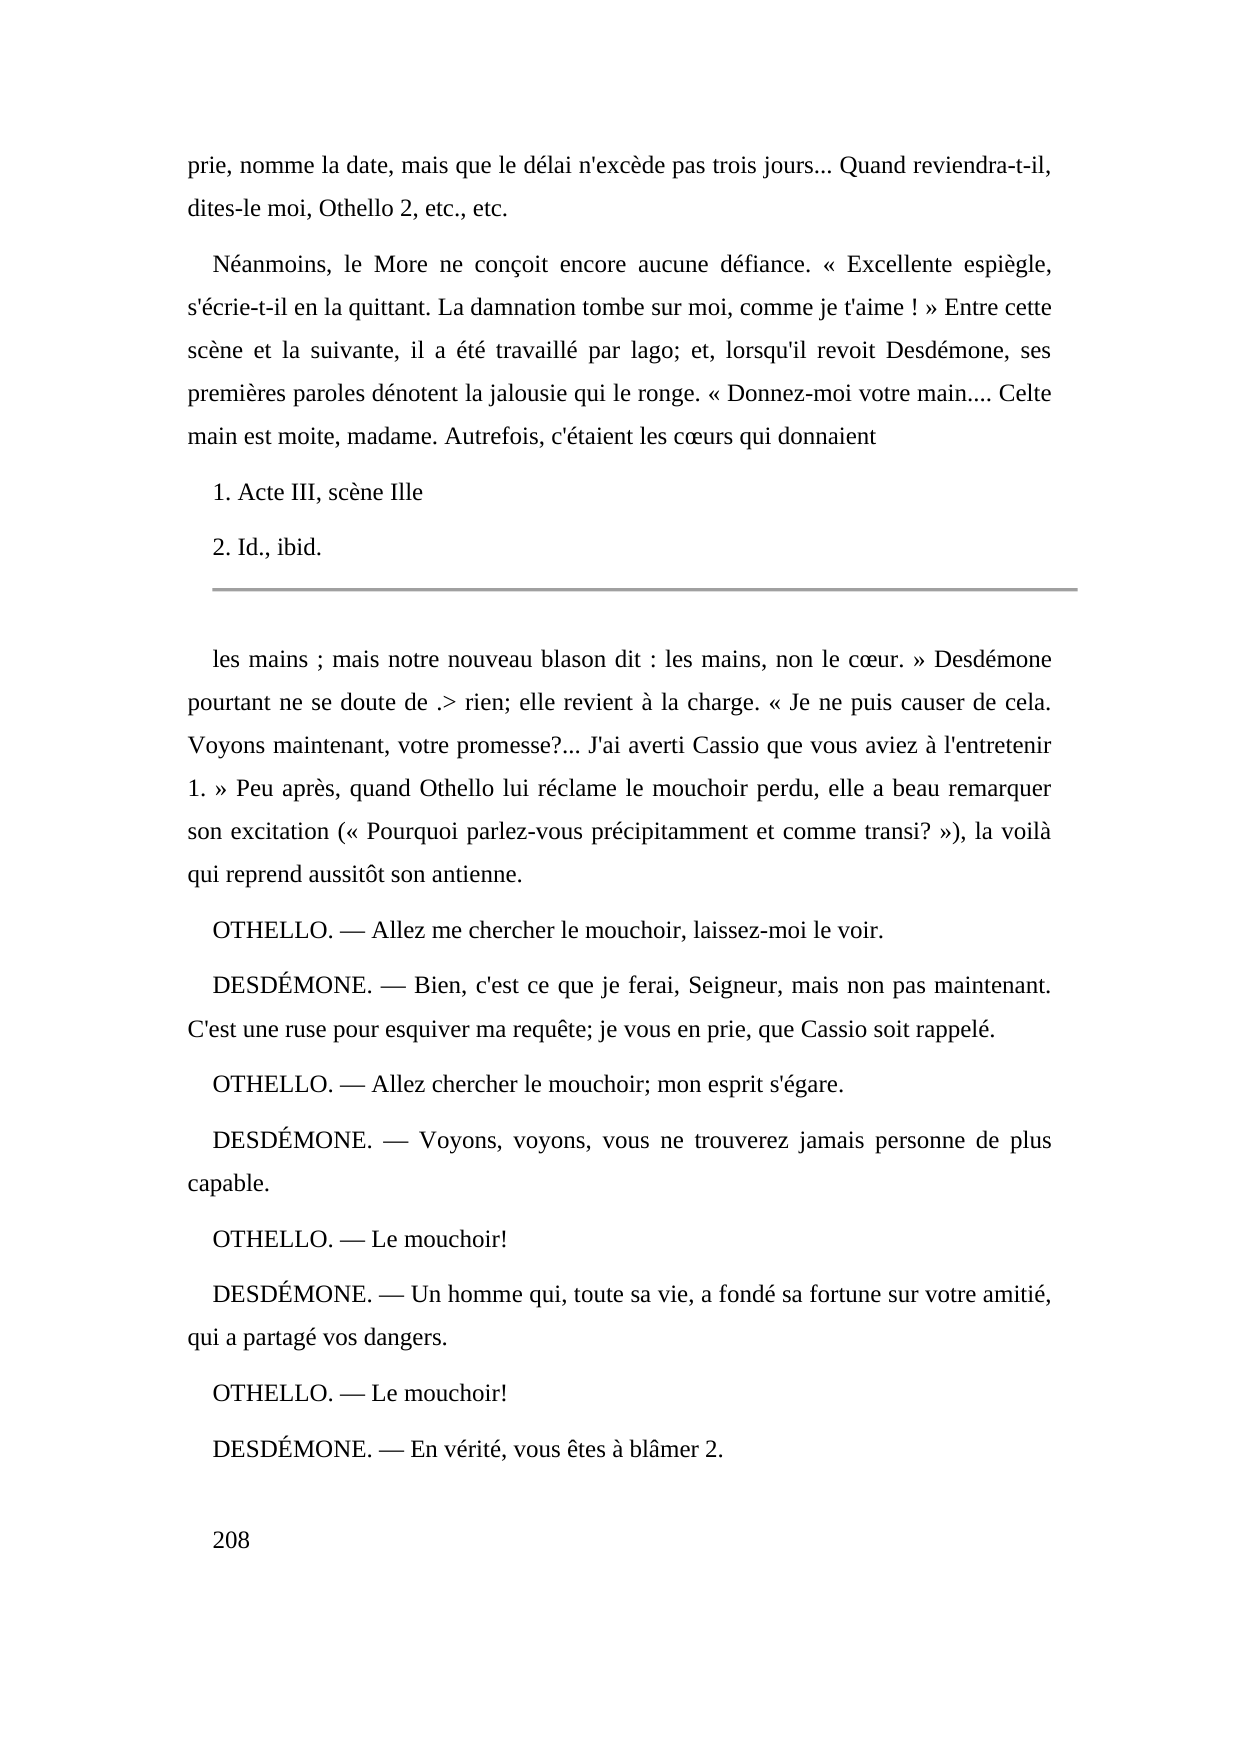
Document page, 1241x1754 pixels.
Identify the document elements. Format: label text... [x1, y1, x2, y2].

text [187, 150, 1053, 222]
text Néanmoins, le More ne conçoit encore aucune défiance. « Excellente espiègle, s'écrie-t-il en la quittant. La damnation tombe sur moi, comme je t'aime ! » Entre cette scène et la suivante, il a été travaillé par lago; et, lorsqu'il revoit Desdémone, ses premières paroles dénotent la jalousie qui le ronge. « Donnez-moi votre main.... Celte main est moite, madame. Autrefois, c'étaient les cœurs qui donnaient [187, 249, 1053, 450]
text DESDÉMONE. — En vérité, vous êtes à blâmer 2. [187, 1434, 1053, 1462]
text OTHELLO. — Le mouchoir! [187, 1378, 1053, 1407]
text OTHELLO. — Allez chercher le mouchoir; mon esprit s'égare. [187, 1069, 1053, 1098]
text 1. Acte III, scène Ille [187, 477, 1053, 506]
text DESDÉMONE. — Voyons, voyons, vous ne trouverez jamais personne de plus capable. [187, 1125, 1053, 1197]
text les mains ; mais notre nouveau blason dit : les mains, non le cœur. » Desdémone pourtant ne se doute de .> rien; elle revient à la charge. « Je ne puis causer de cela. Voyons maintenant, votre promesse?... J'ai averti Cassio que vous aviez à l'entretenir 1. » Peu après, quand Othello lui réclame le mouchoir perdu, elle a beau remarquer son excitation (« Pourquoi parlez-vous précipitamment et comme transi? »), la voilà qui reprend aussitôt son antienne. [187, 644, 1053, 888]
text 2. Id., ibid. [187, 532, 1053, 561]
text OTHELLO. — Le mouchoir! [187, 1224, 1053, 1252]
text OTHELLO. — Allez me chercher le mouchoir, laissez-moi le voir. [187, 915, 1053, 944]
text DESDÉMONE. — Un homme qui, toute sa vie, a fondé sa fortune sur votre amitié, qui a partagé vos dangers. [187, 1279, 1053, 1351]
text DESDÉMONE. — Bien, c'est ce que je ferai, Seigneur, mais non pas maintenant. C'est une ruse pour esquiver ma requête; je vous en prie, que Cassio soit rappelé. [187, 971, 1053, 1042]
